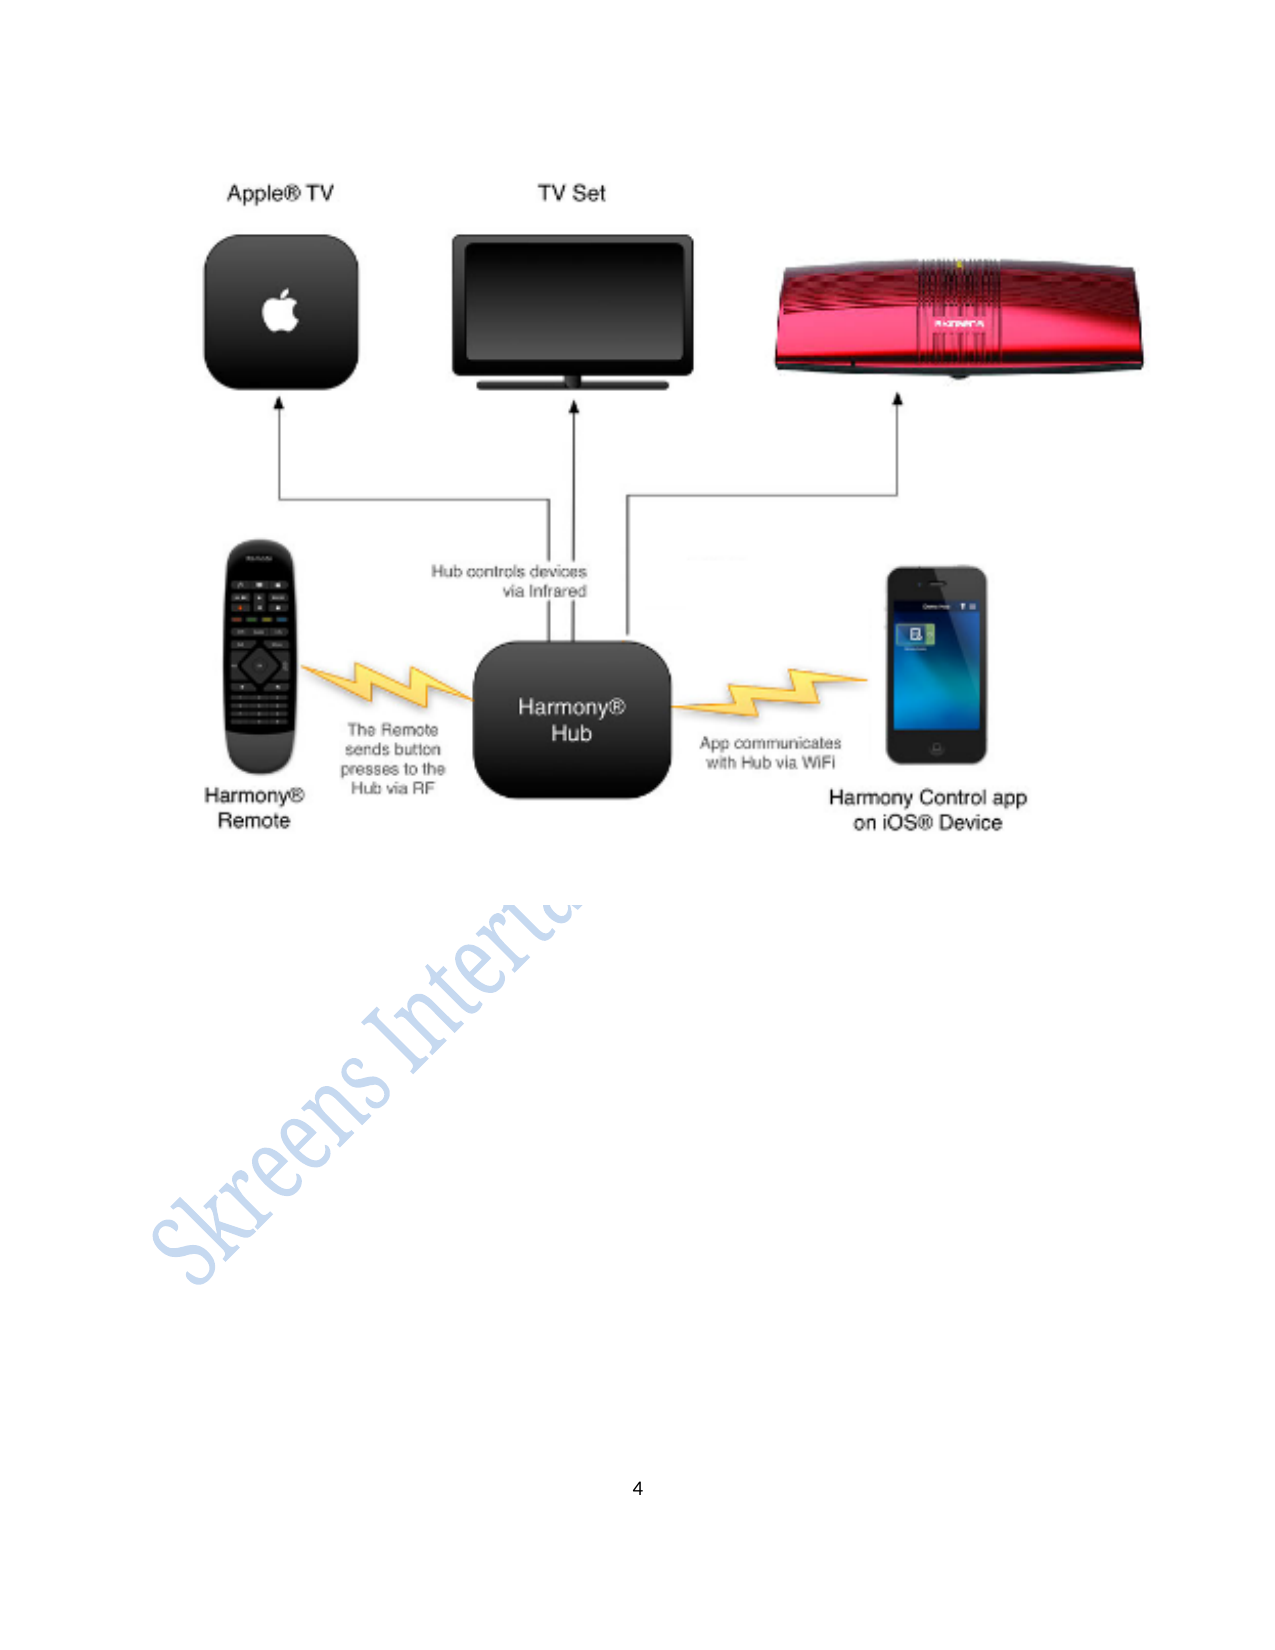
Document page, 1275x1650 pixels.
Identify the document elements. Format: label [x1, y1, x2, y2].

picture [150, 150, 1193, 905]
